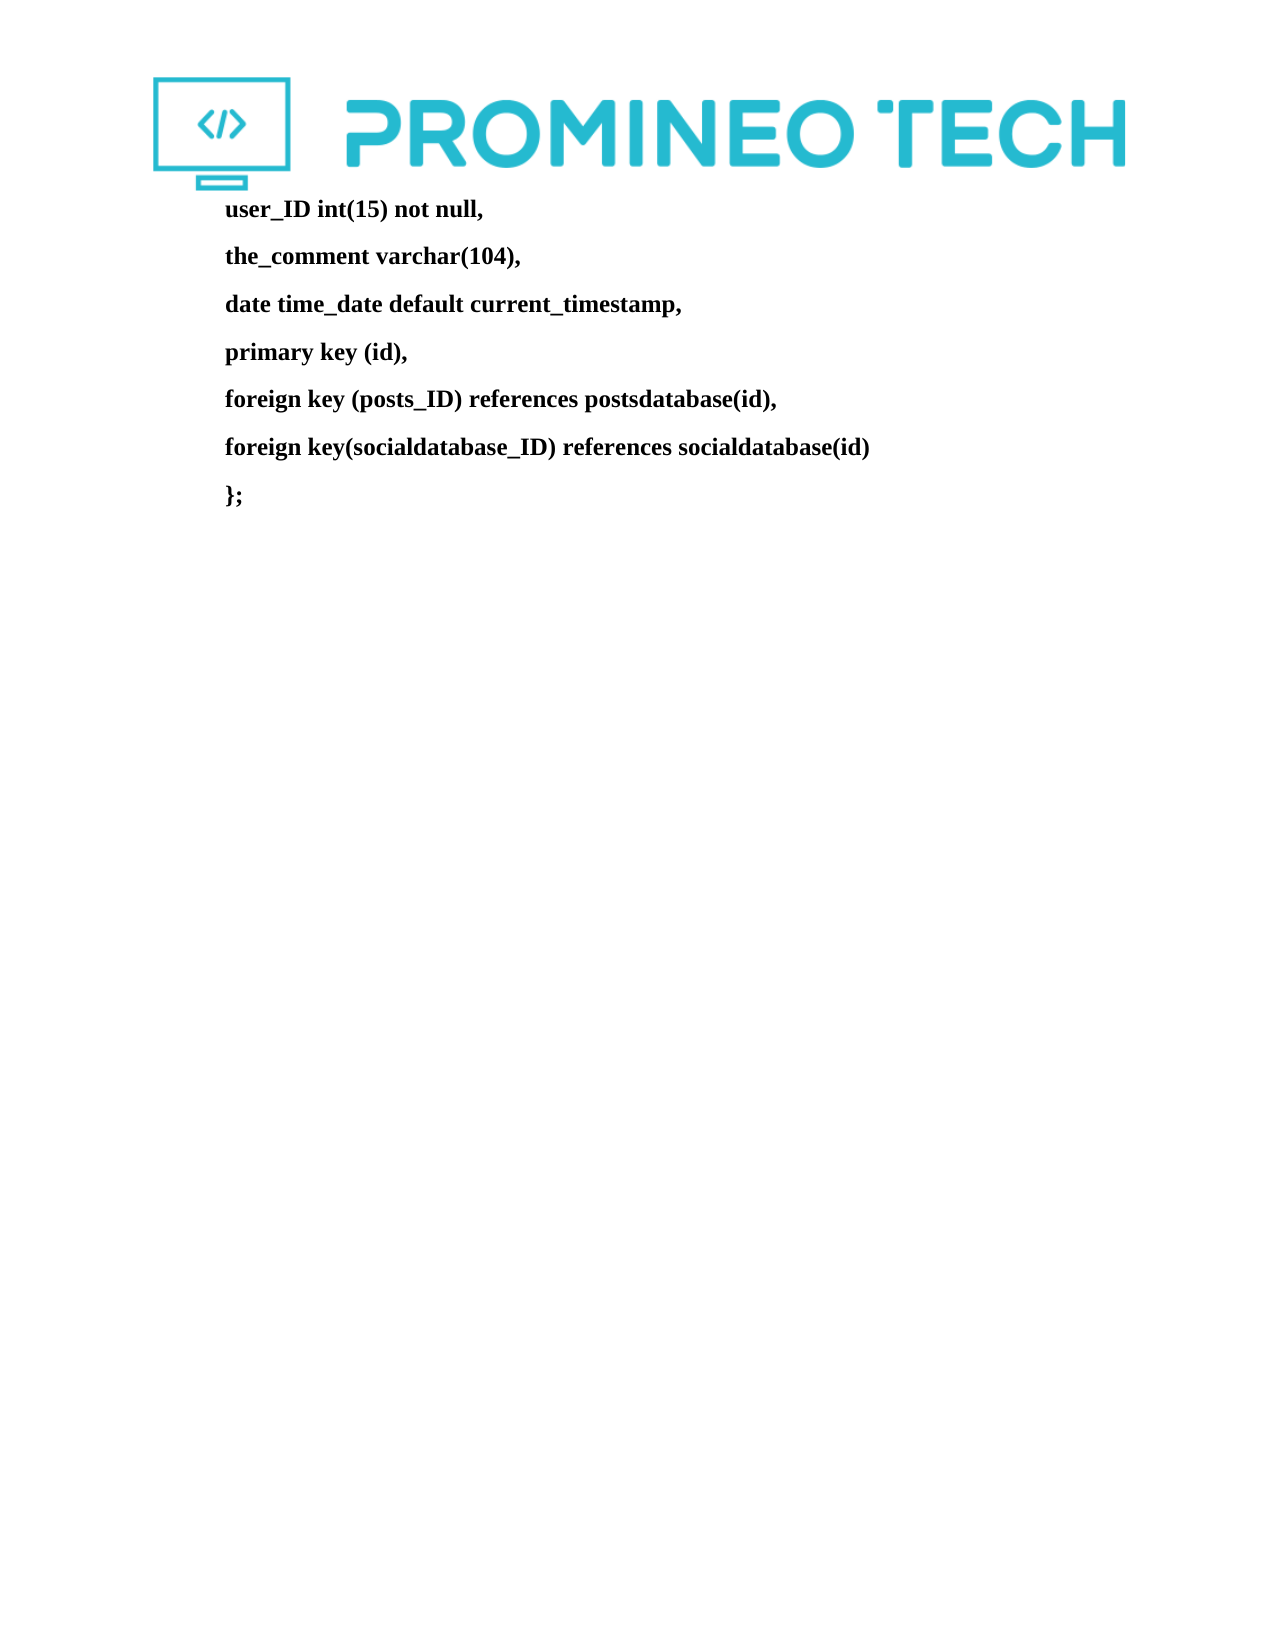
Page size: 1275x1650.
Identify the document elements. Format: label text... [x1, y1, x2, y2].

text foreign key (posts_ID) references postsdatabase(id), [150, 384, 1125, 413]
text primary key (id), [150, 337, 1125, 366]
text the_comment varchar(104), [150, 241, 1125, 270]
text foreign key(socialdatabase_ID) references socialdatabase(id) [150, 432, 1125, 461]
text user_ID int(15) not null, [150, 194, 1125, 222]
picture [150, 75, 1125, 194]
text date time_date default current_timestamp, [150, 289, 1125, 318]
text }; [150, 480, 1125, 509]
